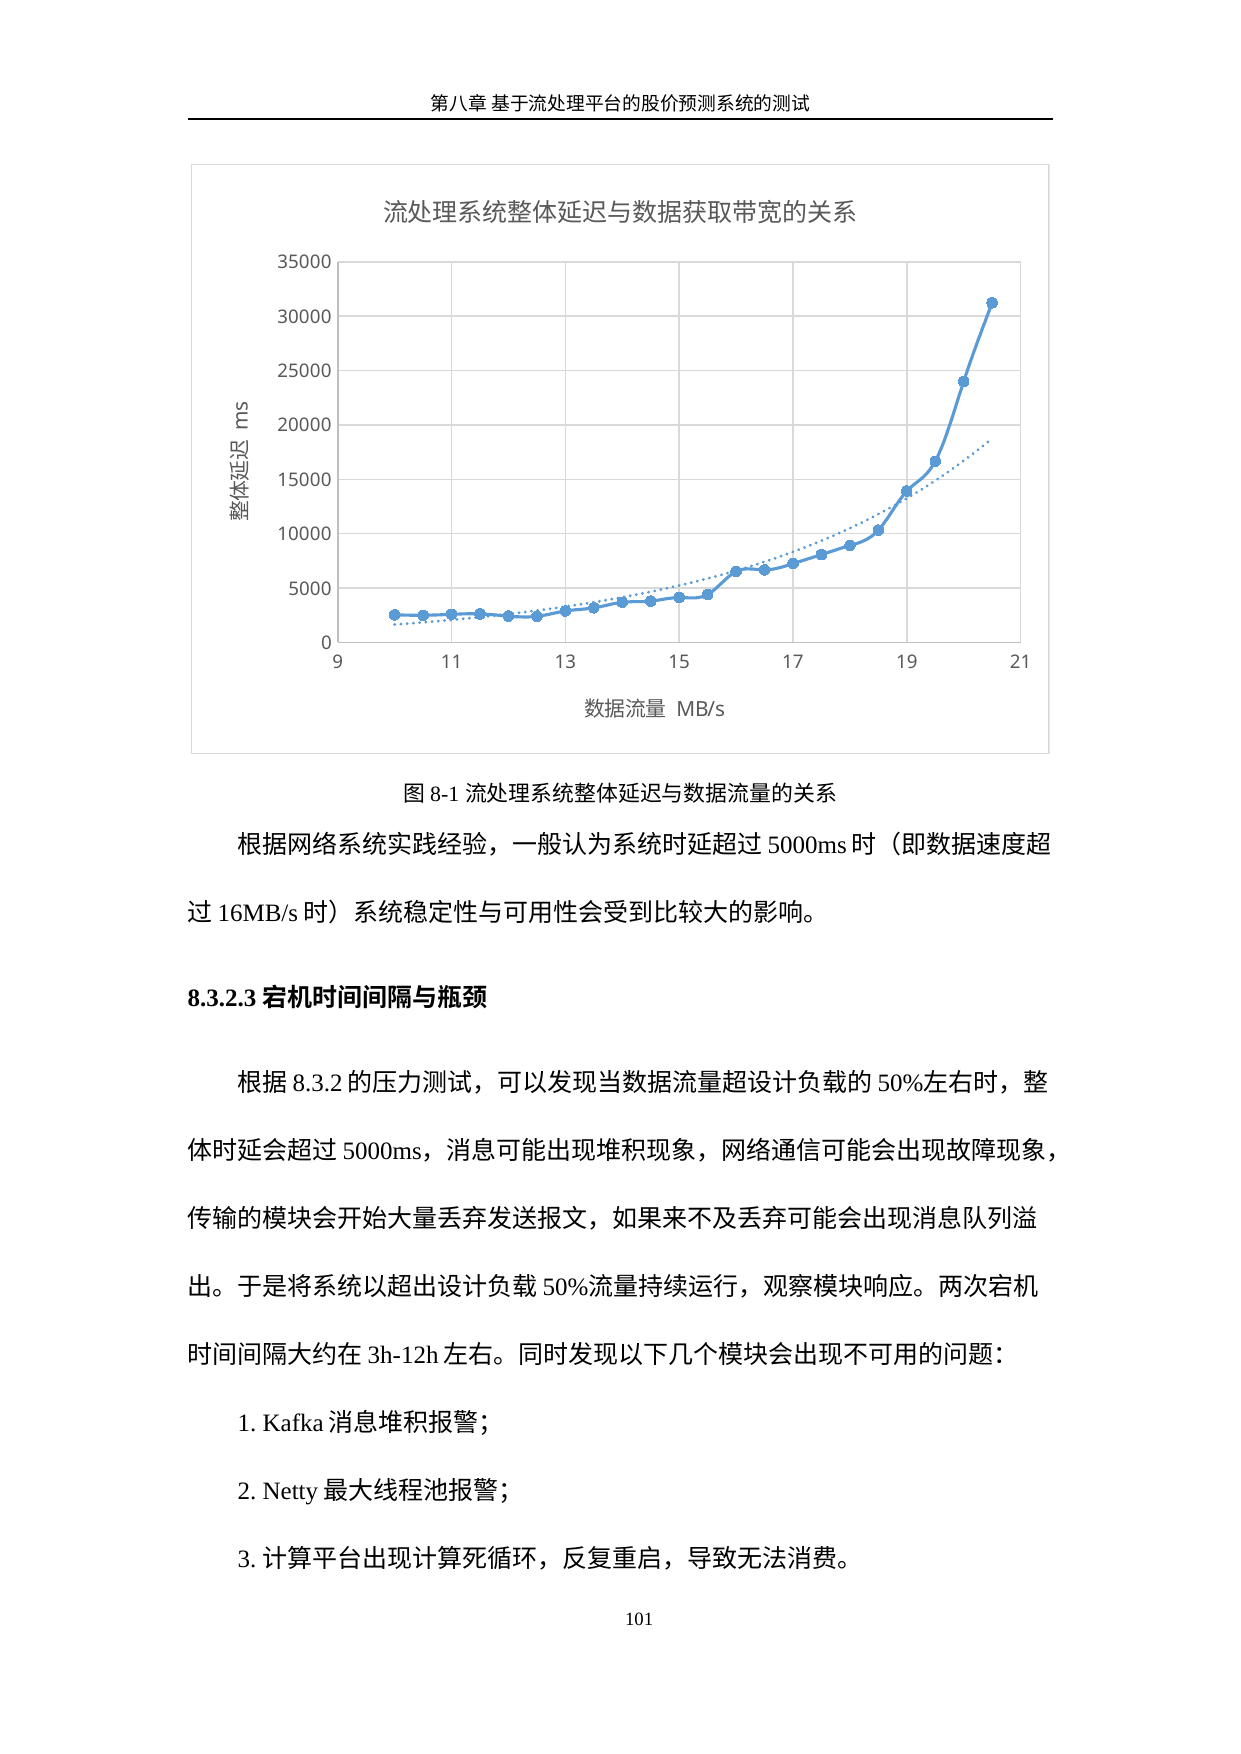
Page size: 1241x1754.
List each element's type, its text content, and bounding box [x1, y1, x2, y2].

text 2. Netty最大线程池报警； [187, 1454, 1053, 1522]
text 根据网络系统实践经验，一般认为系统时延超过5000ms时（即数据速度超过16MB/s时）系统稳定性与可用性会受到比较大的影响。 [187, 809, 1053, 945]
text 3. 计算平台出现计算死循环，反复重启，导致无法消费。 [187, 1522, 1053, 1590]
text 1. Kafka消息堆积报警； [187, 1386, 1053, 1454]
text 根据8.3.2的压力测试，可以发现当数据流量超设计负载的50%左右时，整体时延会超过5000ms，消息可能出现堆积现象，网络通信可能会出现故障现象，传输的模块会开始大量丢弃发送报文，如果来不及丢弃可能会出现消息队列溢出。于是将系统以超出设计负载50%流量持续运行，观察模块响应。两次宕机时间间隔大约在3h-12h左右。同时发现以下几个模块会出现不可用的问题： [187, 1047, 1053, 1386]
subtitle 8.3.2.3 宕机时间间隔与瓶颈 [187, 962, 1053, 1030]
text 图8-1 流处理系统整体延迟与数据流量的关系 [187, 775, 1053, 809]
